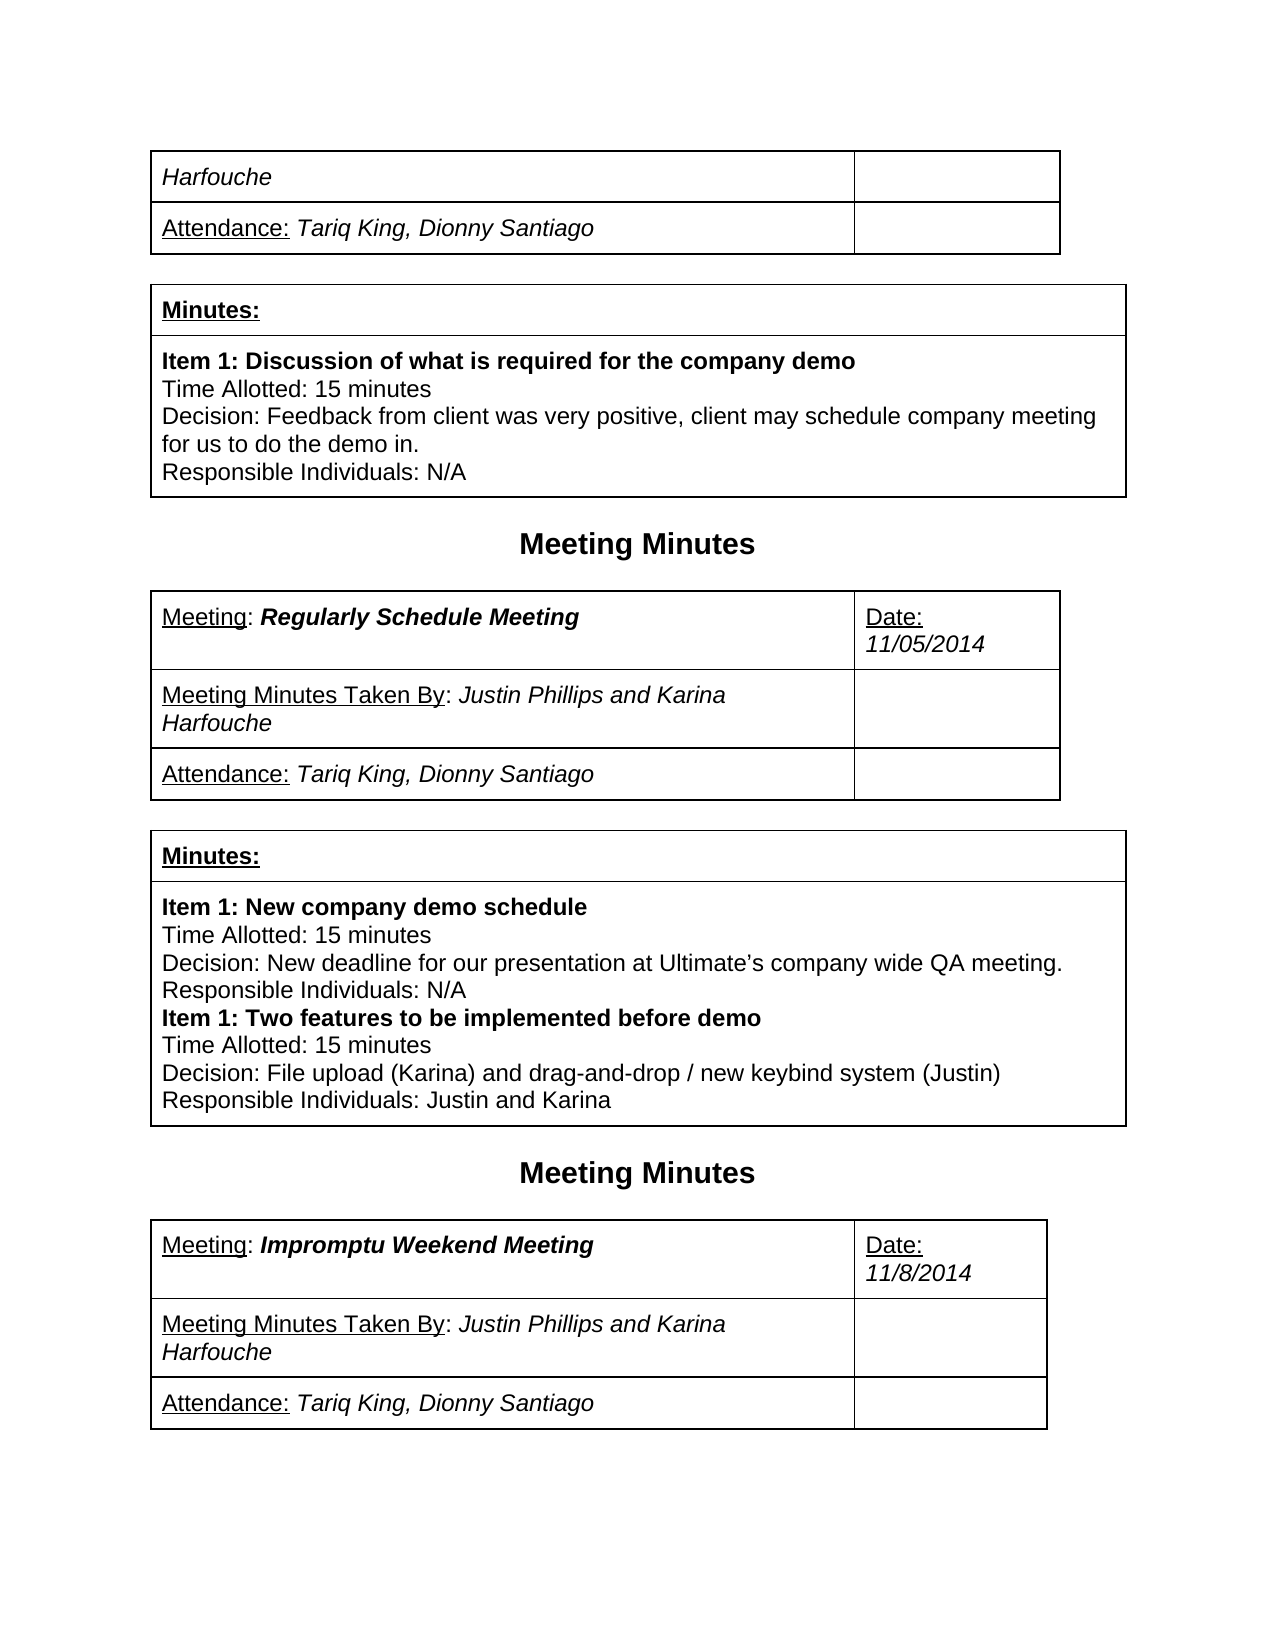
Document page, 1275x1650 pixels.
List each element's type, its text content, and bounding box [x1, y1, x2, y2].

table_header Date: 11/05/2014 [855, 592, 1059, 668]
table_cell [855, 1299, 1046, 1376]
text Meeting Minutes [150, 1155, 1125, 1190]
table_cell [855, 670, 1059, 747]
table_header Meeting: Regularly Schedule Meeting [152, 592, 854, 668]
table_cell [855, 749, 1059, 799]
table_header Date: 11/8/2014 [855, 1221, 1046, 1297]
table_cell [855, 203, 1059, 253]
table_header Meeting: Impromptu Weekend Meeting [152, 1221, 854, 1297]
table_cell Item 1: New company demo schedule Time Allotted: 15 minutes Decision: New deadline for our presentation at Ultimate’s company wide QA meeting. Responsible Individuals: N/A Item 1: Two features to be implemented before demo Time Allotted: 15 minutes Decision: File upload (Karina) and drag-and-drop / new keybind system (Justin) Responsible Individuals: Justin and Karina [152, 882, 1125, 1125]
table_cell Meeting Minutes Taken By: Justin Phillips and Karina Harfouche [152, 670, 854, 747]
table_cell Attendance: Tariq King, Dionny Santiago [152, 1378, 854, 1428]
table_cell Attendance: Tariq King, Dionny Santiago [152, 203, 854, 253]
table_cell Attendance: Tariq King, Dionny Santiago [152, 749, 854, 799]
table_header Minutes: [152, 831, 1125, 881]
table_cell [855, 152, 1059, 201]
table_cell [152, 152, 854, 201]
table_cell [855, 1378, 1046, 1428]
text Meeting Minutes [150, 526, 1125, 561]
table_cell Item 1: Discussion of what is required for the company demo Time Allotted: 15 minutes Decision: Feedback from client was very positive, client may schedule company meeting for us to do the demo in. Responsible Individuals: N/A [152, 336, 1125, 496]
table_header Minutes: [152, 285, 1125, 334]
table_cell Meeting Minutes Taken By: Justin Phillips and Karina Harfouche [152, 1299, 854, 1376]
